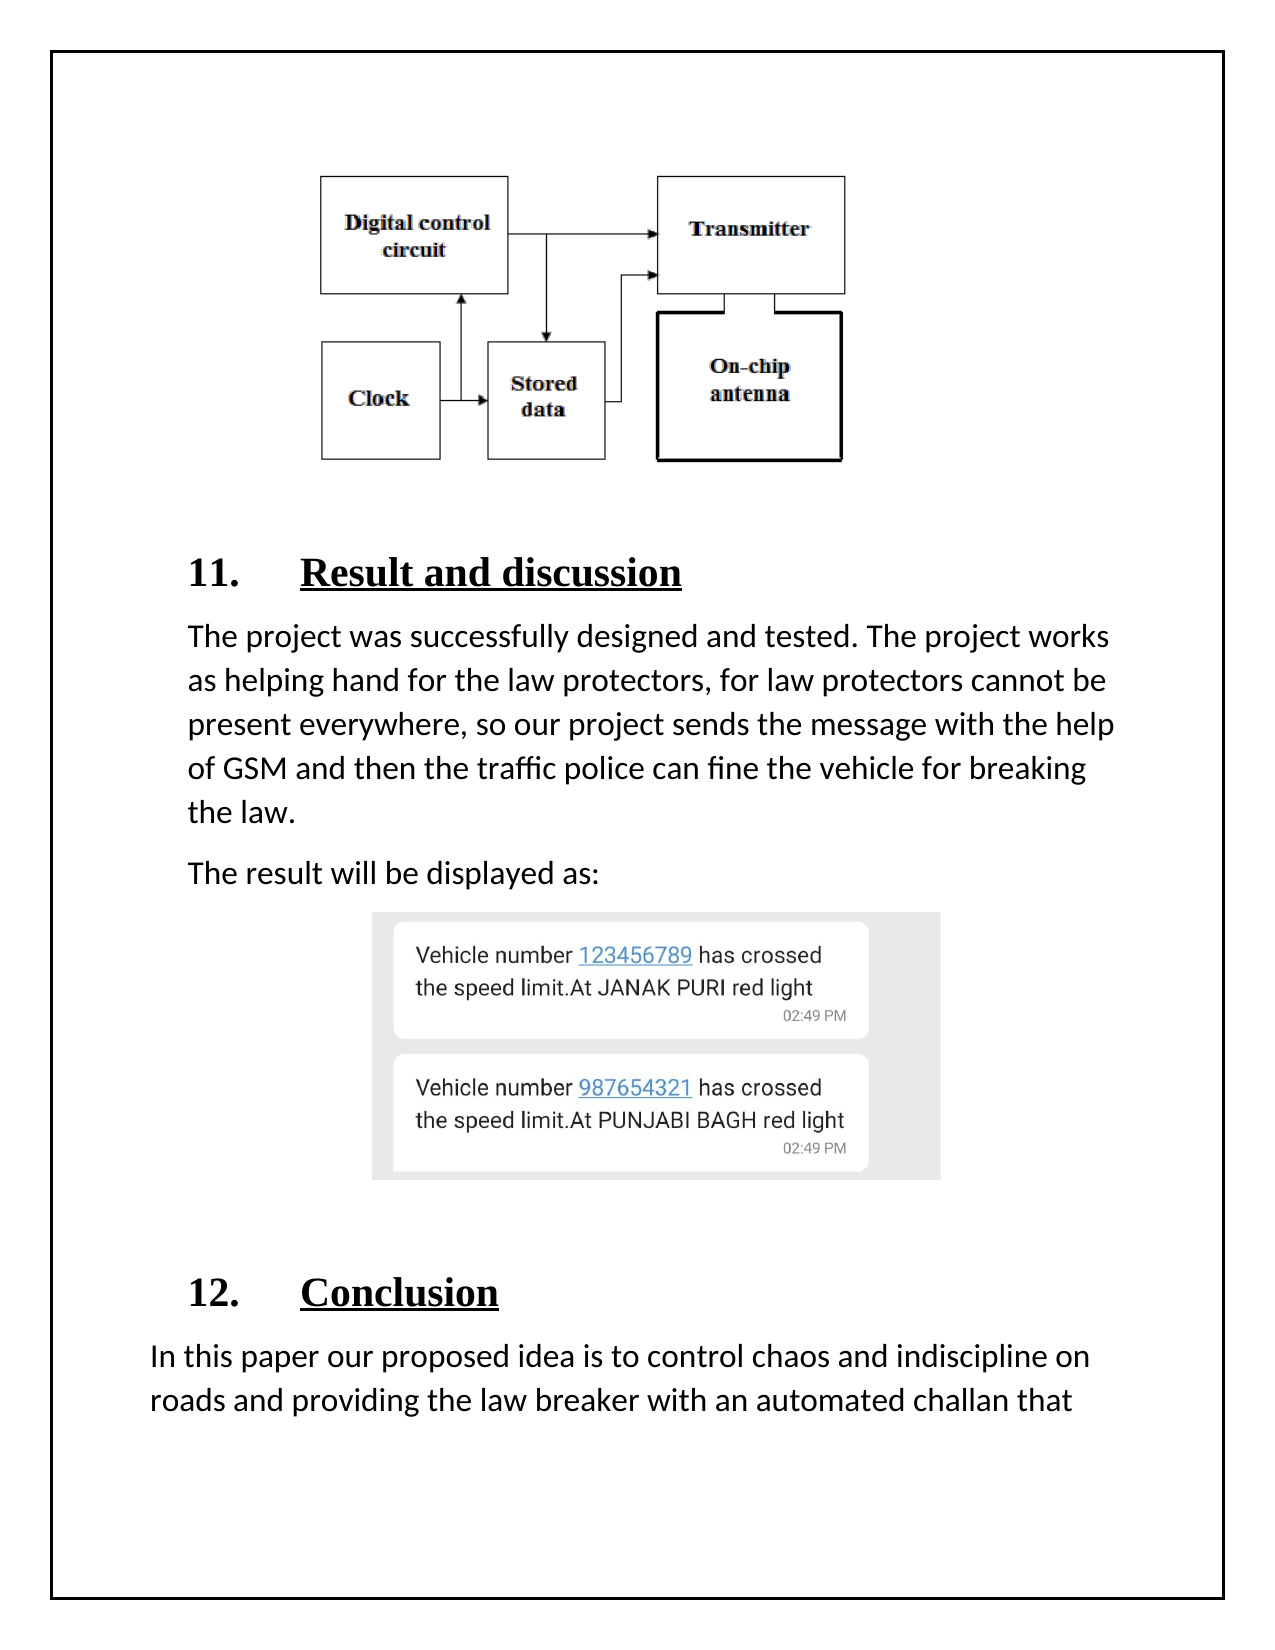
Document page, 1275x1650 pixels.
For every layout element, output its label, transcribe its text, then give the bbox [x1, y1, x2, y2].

list Conclusion [187, 1267, 1125, 1315]
picture [291, 150, 877, 488]
text The project was successfully designed and tested. The project works as helping hand for the law protectors, for law protectors cannot be present everywhere, so our project sends the message with the help of GSM and then the traffic police can fine the vehicle for breaking the law. [187, 615, 1125, 832]
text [150, 1335, 1125, 1420]
picture [371, 912, 941, 1180]
list Result and discussion [187, 547, 1125, 595]
text The result will be displayed as: [187, 852, 1125, 892]
